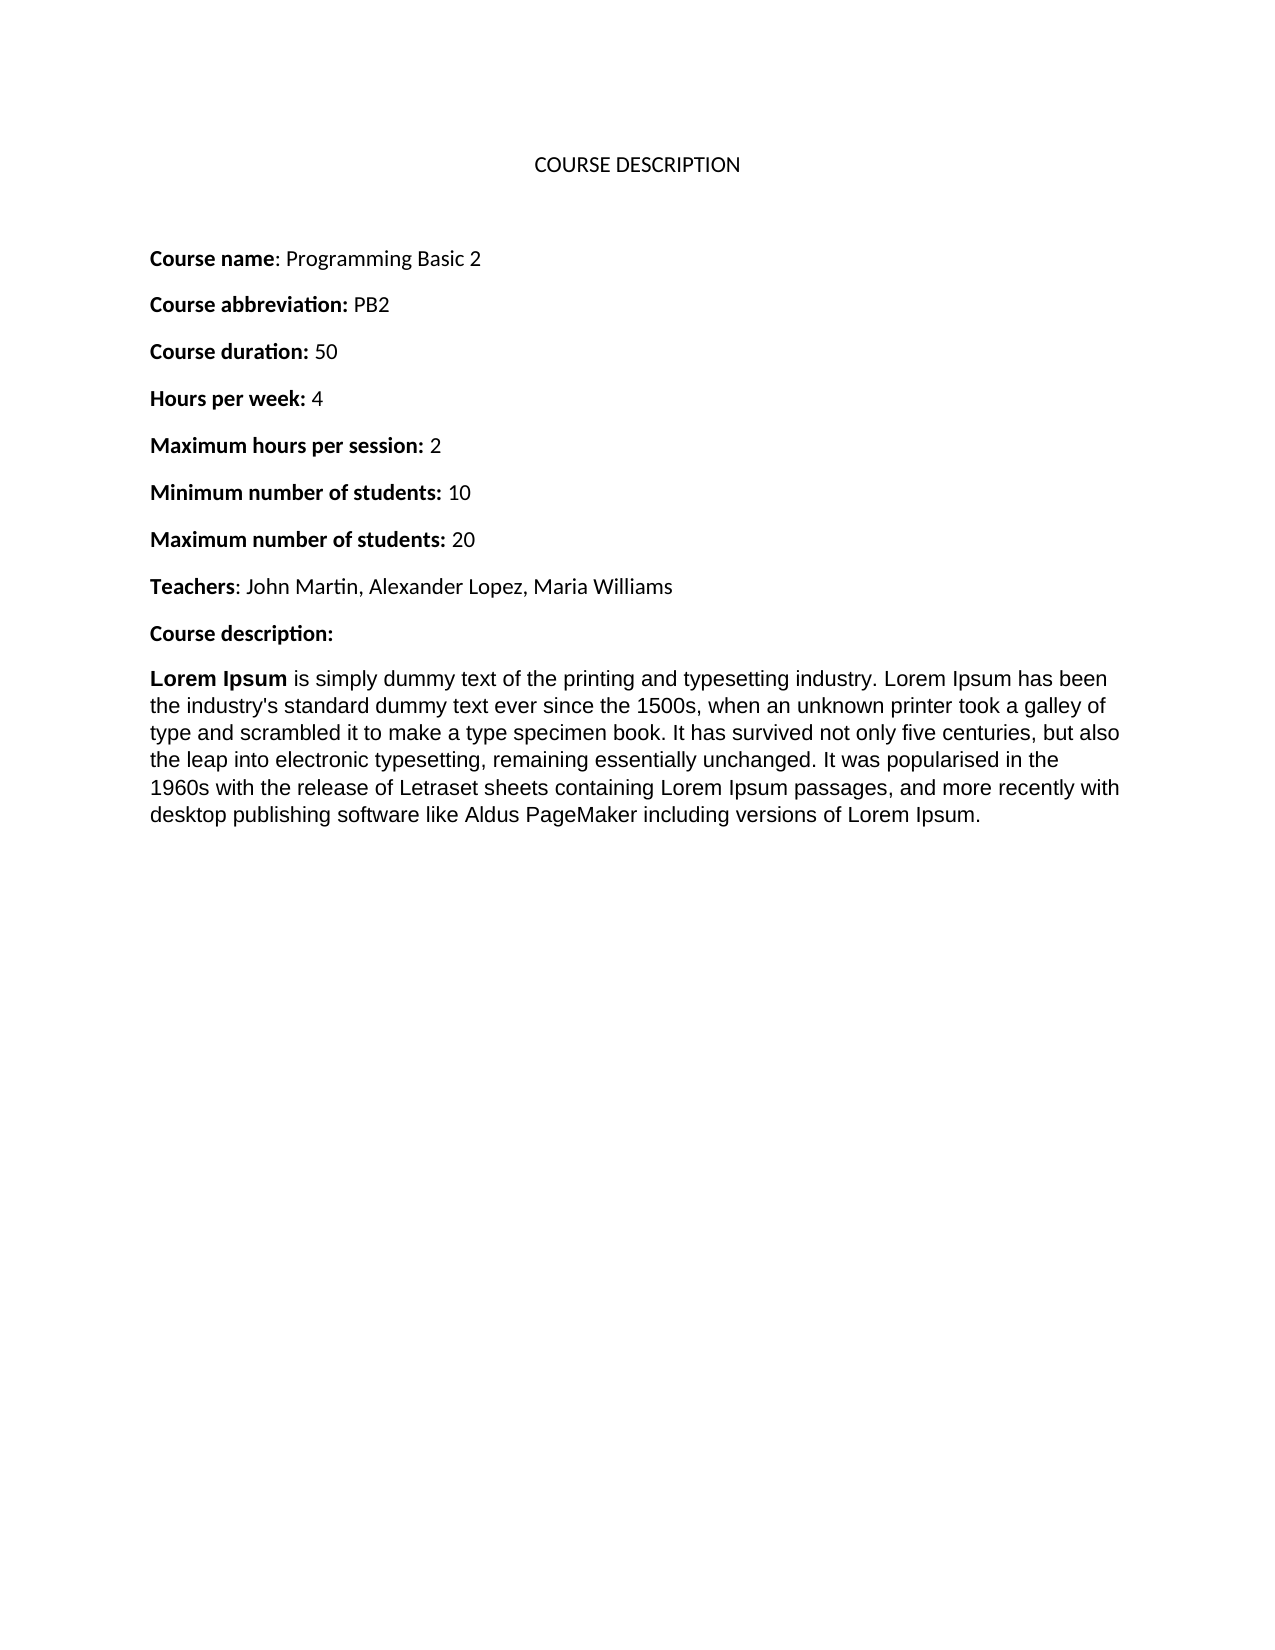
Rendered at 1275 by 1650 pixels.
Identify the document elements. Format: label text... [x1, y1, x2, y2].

text Course name: Programming Basic 2 [150, 244, 1125, 272]
text Minimum number of students: 10 [150, 478, 1125, 506]
text Course description: [150, 619, 1125, 647]
text COURSE DESCRIPTION [150, 150, 1125, 178]
text Course abbreviation: PB2 [150, 291, 1125, 319]
text Maximum hours per session: 2 [150, 431, 1125, 459]
text Hours per week: 4 [150, 384, 1125, 412]
text Lorem Ipsum is simply dummy text of the printing and typesetting industry. Lorem Ipsum has been the industry's standard dummy text ever since the 1500s, when an unknown printer took a galley of type and scrambled it to make a type specimen book. It has survived not only five centuries, but also the leap into electronic typesetting, remaining essentially unchanged. It was popularised in the 1960s with the release of Letraset sheets containing Lorem Ipsum passages, and more recently with desktop publishing software like Aldus PageMaker including versions of Lorem Ipsum. [150, 666, 1125, 827]
text Course duration: 50 [150, 337, 1125, 366]
text Teachers: John Martin, Alexander Lopez, Maria Williams [150, 572, 1125, 600]
text Maximum number of students: 20 [150, 525, 1125, 553]
